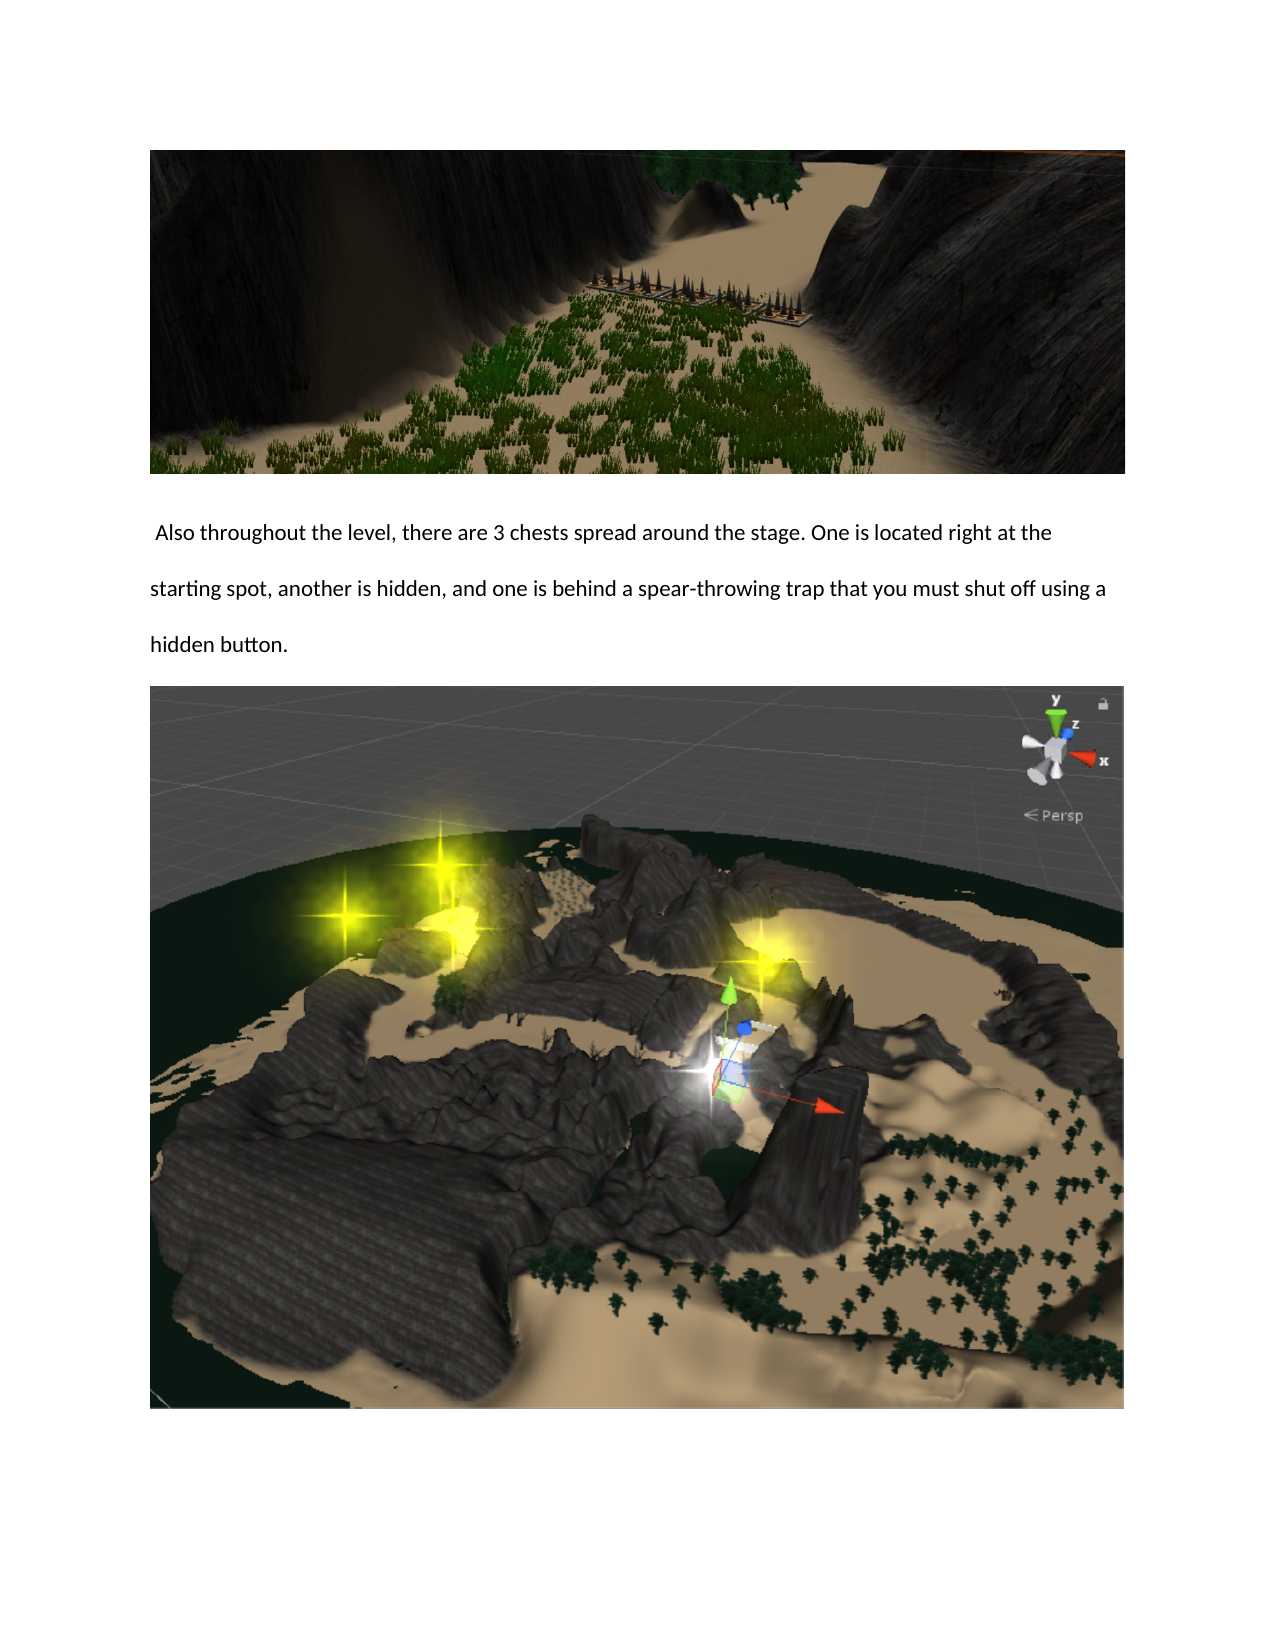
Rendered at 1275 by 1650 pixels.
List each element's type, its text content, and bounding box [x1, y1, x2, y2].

picture [150, 686, 1124, 1409]
picture [150, 150, 1125, 474]
